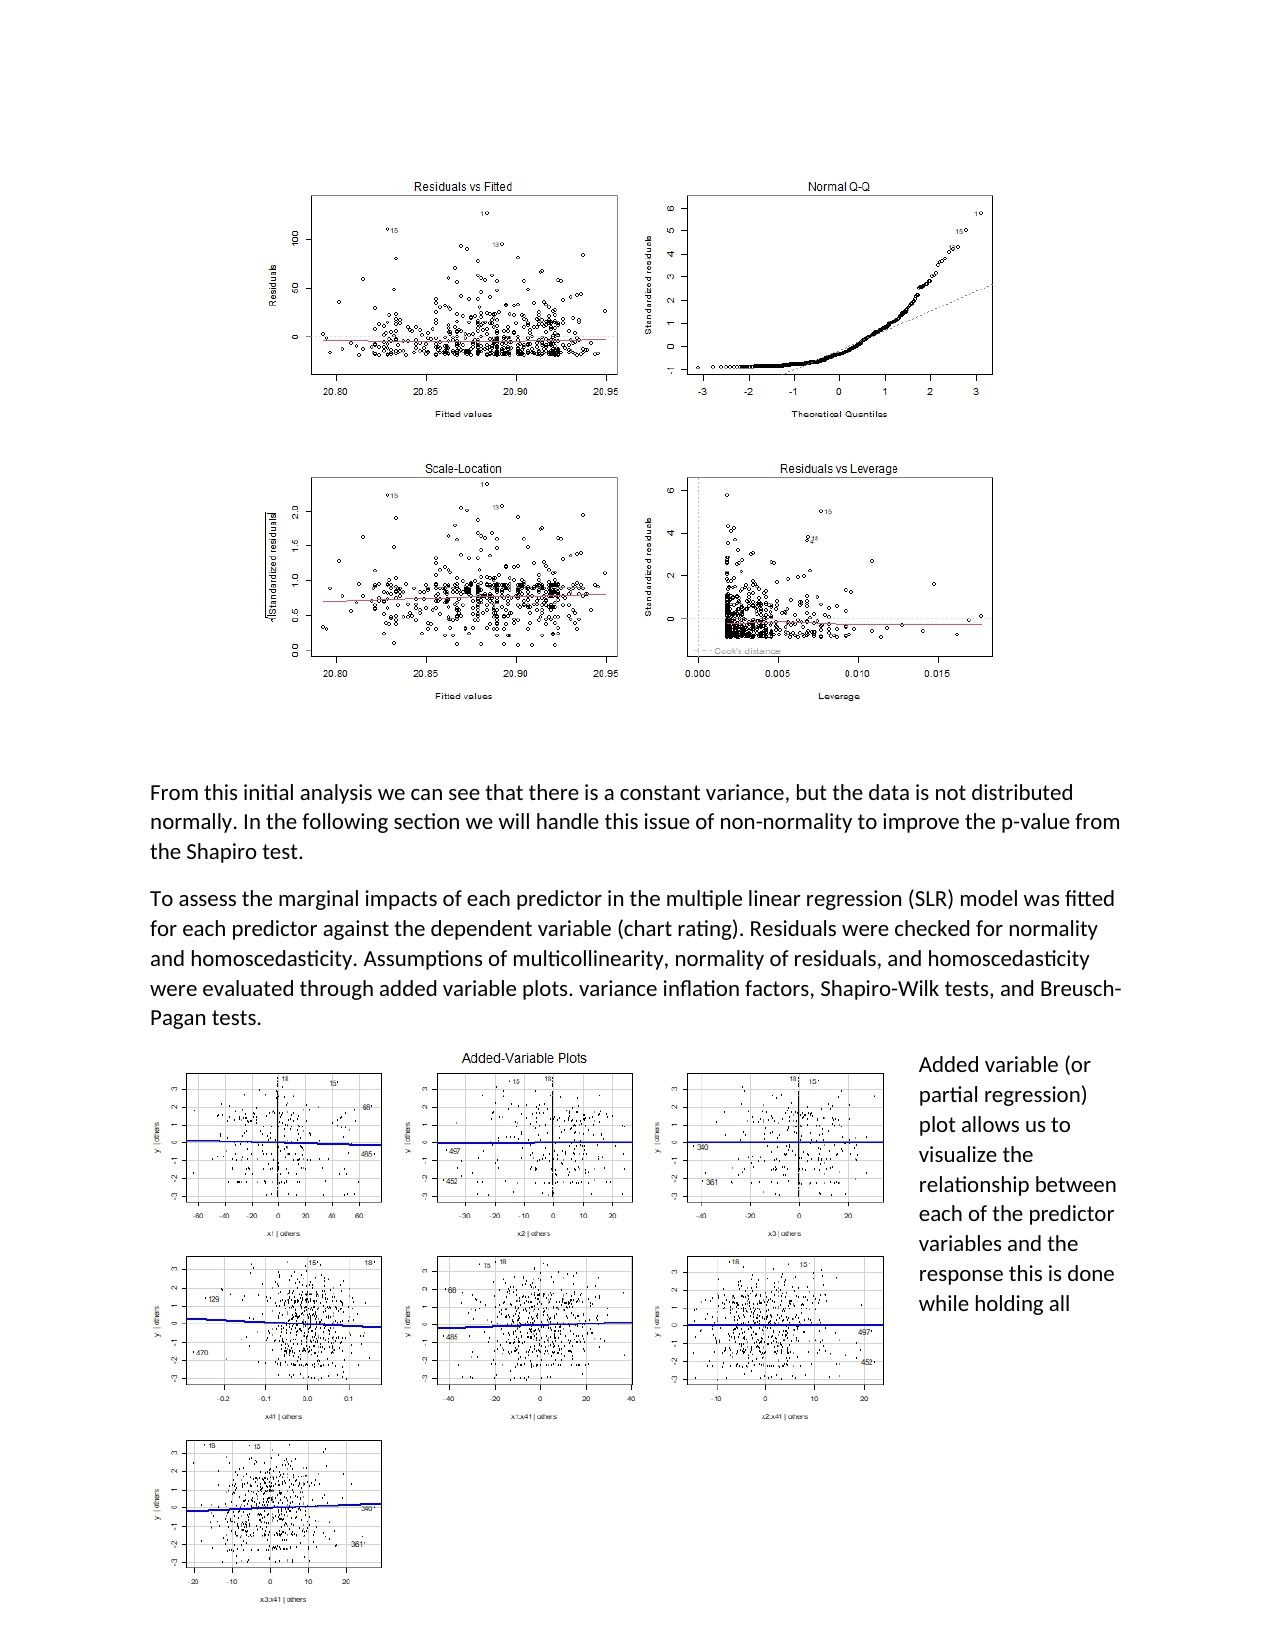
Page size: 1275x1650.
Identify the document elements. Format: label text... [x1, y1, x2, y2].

text To assess the marginal impacts of each predictor in the multiple linear regression (SLR) model was fitted for each predictor against the dependent variable (chart rating). Residuals were checked for normality and homoscedasticity. Assumptions of multicollinearity, normality of residuals, and homoscedasticity were evaluated through added variable plots. variance inflation factors, Shapiro-Wilk tests, and Breusch-Pagan tests. [150, 884, 1125, 1032]
text From this initial analysis we can see that there is a constant variance, but the data is not distributed normally. In the following section we will handle this issue of non-normality to improve the p-value from the Shapiro test. [150, 778, 1125, 865]
